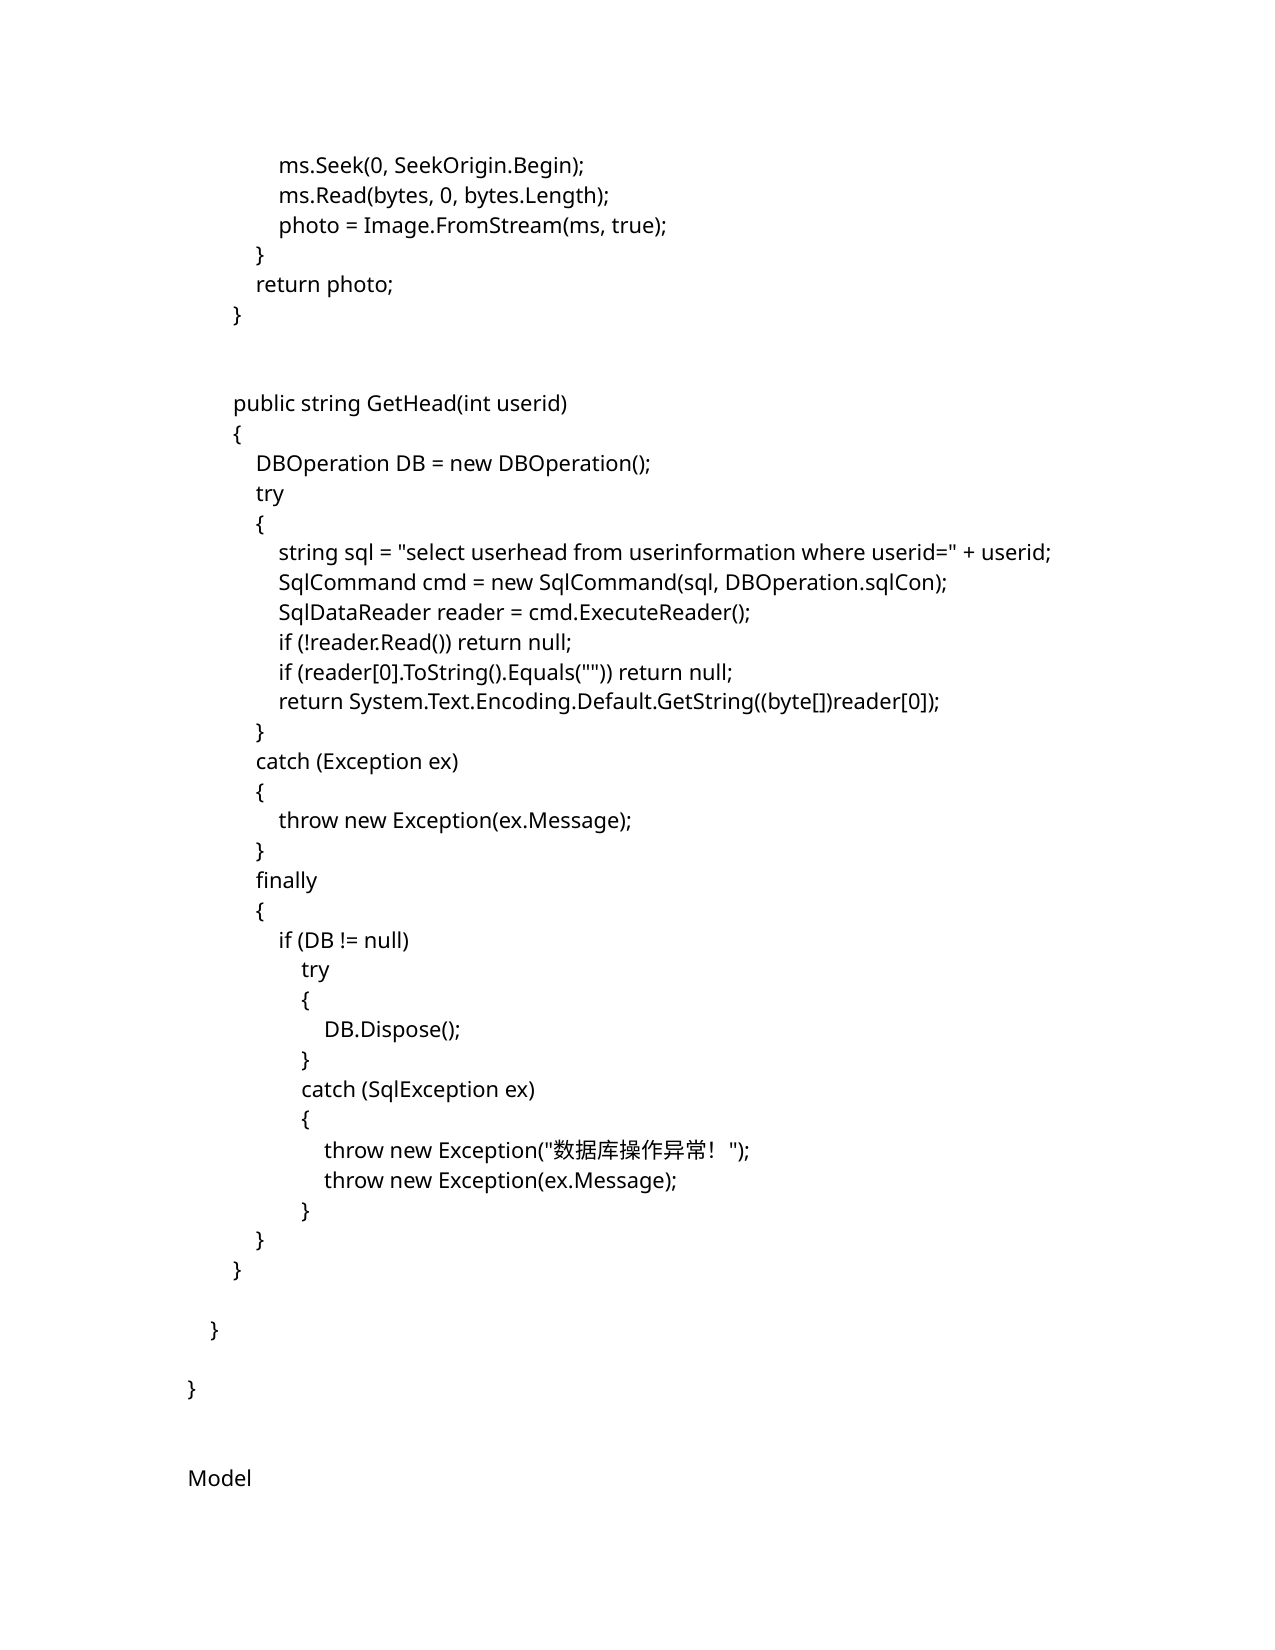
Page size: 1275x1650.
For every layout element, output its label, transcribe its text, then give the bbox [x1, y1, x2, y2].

text SqlCommand cmd = new SqlCommand(sql, DBOperation.sqlCon); [187, 567, 1087, 597]
text if (DB != null) [187, 924, 1087, 954]
text catch (Exception ex) [187, 746, 1087, 776]
text { [187, 776, 1087, 805]
text } [187, 1224, 1087, 1254]
text } [187, 239, 1087, 269]
text throw new Exception("数据库操作异常！"); [187, 1133, 1087, 1165]
text if (!reader.Read()) return null; [187, 627, 1087, 656]
text ms.Read(bytes, 0, bytes.Length); [187, 180, 1087, 209]
text { [187, 418, 1087, 448]
text finally [187, 865, 1087, 895]
text public string GetHead(int userid) [187, 388, 1087, 418]
text DBOperation DB = new DBOperation(); [187, 448, 1087, 478]
text return photo; [187, 269, 1087, 299]
text { [187, 984, 1087, 1014]
text } [187, 299, 1087, 329]
text } [187, 1254, 1087, 1284]
text } [187, 716, 1087, 746]
text throw new Exception(ex.Message); [187, 805, 1087, 835]
text { [187, 507, 1087, 537]
text } [187, 1195, 1087, 1224]
text try [187, 954, 1087, 984]
text Model [187, 1463, 1087, 1493]
text { [187, 1103, 1087, 1133]
text ms.Seek(0, SeekOrigin.Begin); [187, 150, 1087, 180]
text { [187, 895, 1087, 924]
text } [187, 1044, 1087, 1073]
text try [187, 478, 1087, 507]
text } [187, 1314, 1087, 1344]
text SqlDataReader reader = cmd.ExecuteReader(); [187, 597, 1087, 627]
text string sql = "select userhead from userinformation where userid=" + userid; [187, 537, 1087, 567]
text DB.Dispose(); [187, 1014, 1087, 1044]
text photo = Image.FromStream(ms, true); [187, 209, 1087, 239]
text throw new Exception(ex.Message); [187, 1165, 1087, 1195]
text return System.Text.Encoding.Default.GetString((byte[])reader[0]); [187, 686, 1087, 716]
text catch (SqlException ex) [187, 1073, 1087, 1103]
text } [187, 835, 1087, 865]
text } [187, 1373, 1087, 1403]
text if (reader[0].ToString().Equals("")) return null; [187, 656, 1087, 686]
